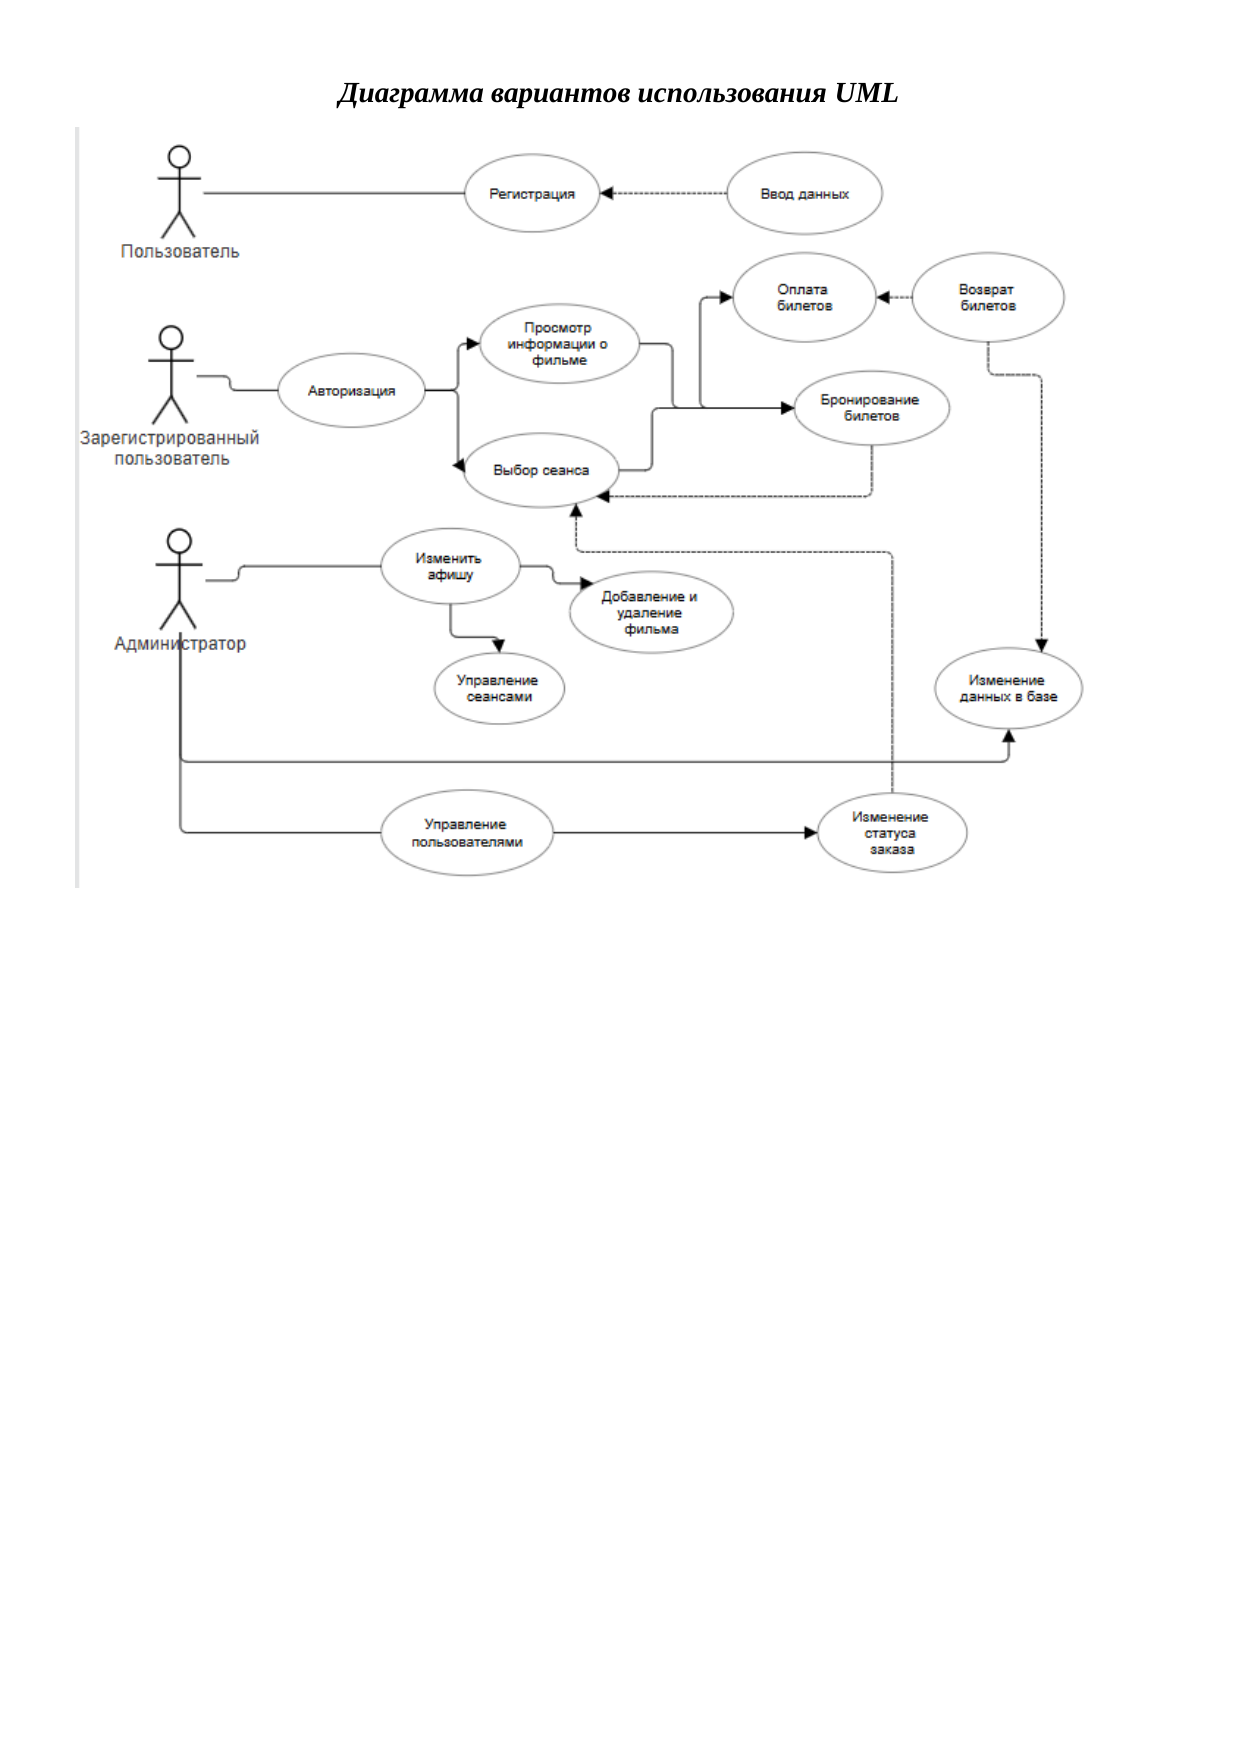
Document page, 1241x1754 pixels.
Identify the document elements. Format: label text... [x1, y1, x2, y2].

picture [75, 127, 1166, 888]
text Диаграмма вариантов использования UML [75, 75, 1165, 108]
